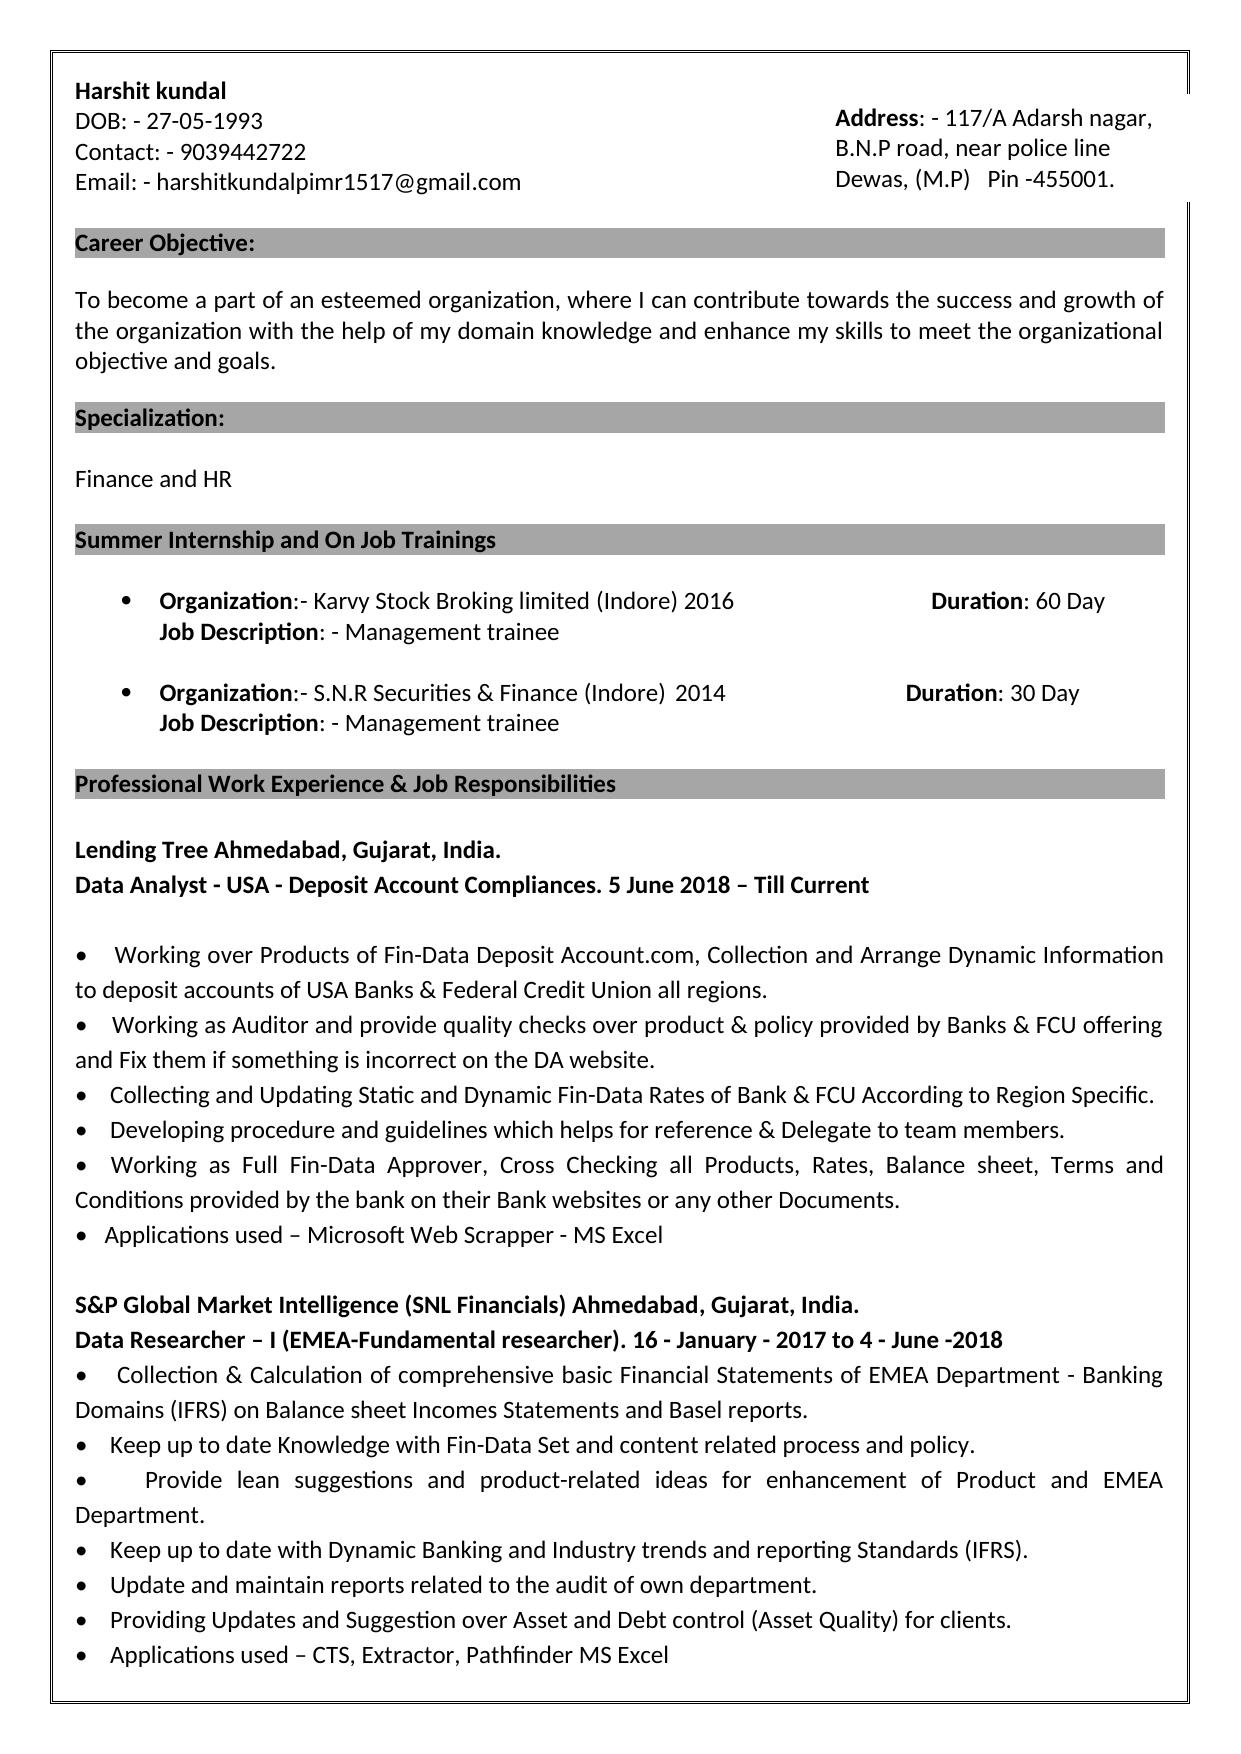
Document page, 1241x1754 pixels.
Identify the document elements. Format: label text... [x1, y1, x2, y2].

text DOB: - 27-05-1993 [75, 106, 819, 136]
text Career Objective: [75, 228, 1165, 258]
list Job Description: - Management trainee [150, 616, 1165, 647]
list Organization: - Karvy Stock Broking limited (Indore) 2016 Duration: 60 Day [122, 586, 1165, 616]
text Data Analyst - USA - Deposit Account Compliances. 5 June 2018 – Till Current [75, 869, 1165, 900]
text Lending Tree Ahmedabad, Gujarat, India. [75, 834, 1165, 865]
text • Keep up to date Knowledge with Fin-Data Set and content related process and policy. [75, 1429, 1165, 1460]
text • Working as Auditor and provide quality checks over product & policy provided by Banks & FCU offering and Fix them if something is incorrect on the DA website. [75, 1009, 1165, 1075]
text • Working over Products of Fin-Data Deposit Account.com, Collection and Arrange Dynamic Information to deposit accounts of USA Banks & Federal Credit Union all regions. [75, 939, 1165, 1005]
text To become a part of an esteemed organization, where I can contribute towards the success and growth of the organization with the help of my domain knowledge and enhance my skills to meet the organizational objective and goals. [75, 284, 1165, 376]
text Summer Internship and On Job Trainings [75, 524, 1165, 555]
text Specialization: [75, 402, 1165, 433]
text Email: - harshitkundalpimr1517@gmail.com [75, 167, 819, 197]
text Harshit kundal [75, 75, 1165, 106]
text Professional Work Experience & Job Responsibilities [75, 769, 1165, 799]
list Organization: - S.N.R Securities & Finance (Indore) 2014 Duration: 30 Day [122, 677, 1165, 708]
text Contact: - 9039442722 [75, 136, 819, 167]
text • Collection & Calculation of comprehensive basic Financial Statements of EMEA Department - Banking Domains (IFRS) on Balance sheet Incomes Statements and Basel reports. [75, 1359, 1165, 1425]
text S&P Global Market Intelligence (SNL Financials) Ahmedabad, Gujarat, India. [75, 1289, 1165, 1320]
text • Update and maintain reports related to the audit of own department. [75, 1569, 1165, 1600]
text Finance and HR [75, 463, 1165, 494]
text • Applications used – Microsoft Web Scrapper - MS Excel [75, 1219, 1165, 1250]
text • Developing procedure and guidelines which helps for reference & Delegate to team members. [75, 1114, 1165, 1145]
text • Provide lean suggestions and product-related ideas for enhancement of Product and EMEA Department. [75, 1464, 1165, 1530]
text Job Description: - Management trainee [75, 708, 1165, 738]
text • Providing Updates and Suggestion over Asset and Debt control (Asset Quality) for clients. [75, 1604, 1165, 1635]
text • Collecting and Updating Static and Dynamic Fin-Data Rates of Bank & FCU According to Region Specific. [75, 1079, 1165, 1110]
text Data Researcher – I (EMEA-Fundamental researcher). 16 - January - 2017 to 4 - June -2018 [75, 1324, 1165, 1355]
text • Keep up to date with Dynamic Banking and Industry trends and reporting Standards (IFRS). [75, 1534, 1165, 1565]
text • Applications used – CTS, Extractor, Pathfinder MS Excel [75, 1639, 1165, 1670]
text • Working as Full Fin-Data Approver, Cross Checking all Products, Rates, Balance sheet, Terms and Conditions provided by the bank on their Bank websites or any other Documents. [75, 1149, 1165, 1215]
